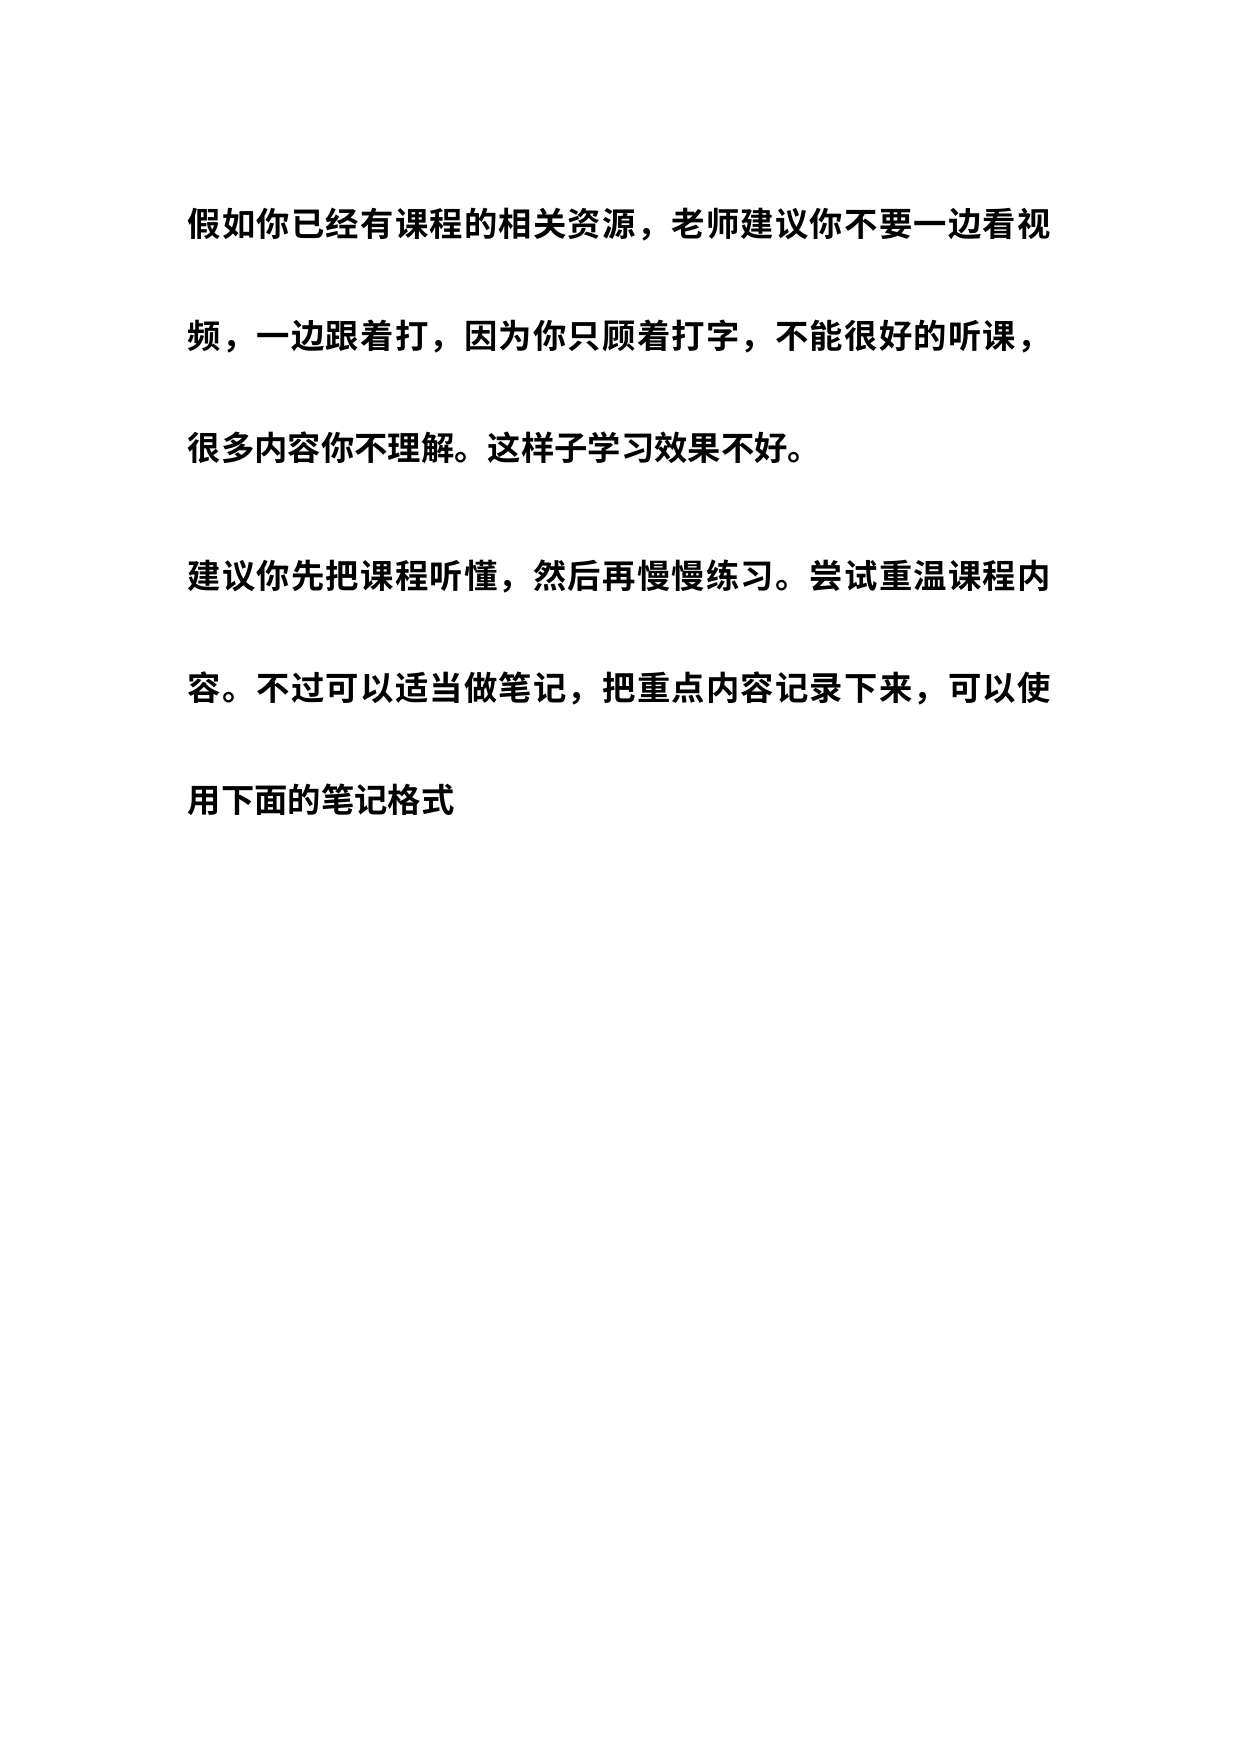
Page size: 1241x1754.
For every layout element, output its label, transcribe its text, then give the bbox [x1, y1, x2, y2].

subtitle 假如你已经有课程的相关资源，老师建议你不要一边看视频，一边跟着打，因为你只顾着打字，不能很好的听课，很多内容你不理解。这样子学习效果不好。 [187, 189, 1053, 479]
subtitle 建议你先把课程听懂，然后再慢慢练习。尝试重温课程内容。不过可以适当做笔记，把重点内容记录下来，可以使用下面的笔记格式 [187, 541, 1053, 831]
